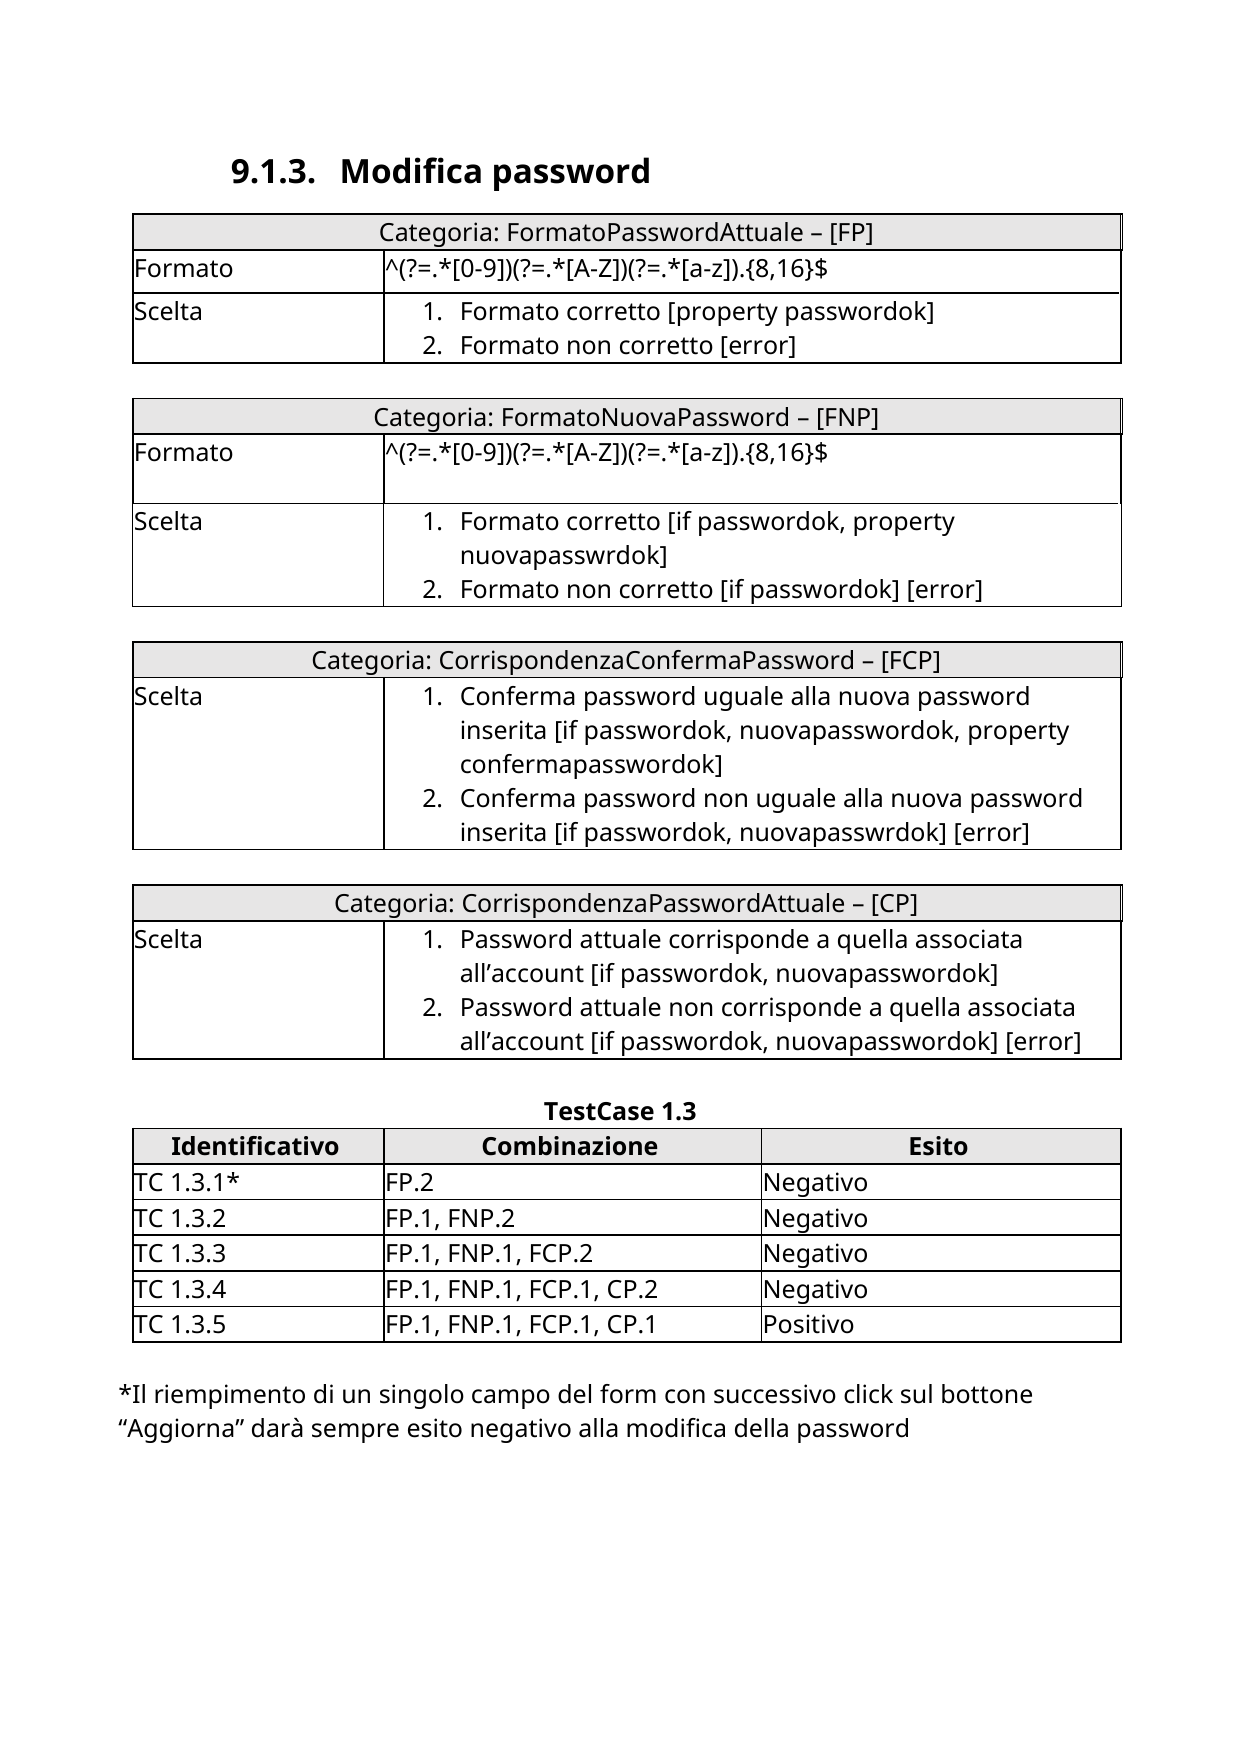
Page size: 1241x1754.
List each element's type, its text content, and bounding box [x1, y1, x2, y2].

table_cell Scelta [134, 922, 383, 1058]
table_cell FP.1, FNP.1, FCP.2 [385, 1236, 761, 1270]
table_cell FP.1, FNP.1, FCP.1, CP.2 [385, 1272, 761, 1306]
table_cell Scelta [133, 504, 383, 606]
table_cell Formato corretto [property passwordok] Formato non corretto [error] [385, 292, 1120, 362]
table_cell Scelta [134, 294, 383, 362]
table_header Categoria: FormatoNuovaPassword – [FNP] [134, 399, 1120, 433]
table_cell Positivo [762, 1307, 1120, 1341]
table_cell FP.2 [385, 1165, 761, 1199]
table_cell Scelta [134, 678, 383, 849]
table_cell Password attuale corrisponde a quella associata all’account [if passwordok, nuovapasswordok] Password attuale non corrisponde a quella associata all’account [if passwordok, nuovapasswordok] [error] [385, 922, 1120, 1058]
table_cell Conferma password uguale alla nuova password inserita [if passwordok, nuovapasswordok, property confermapasswordok] Conferma password non uguale alla nuova password inserita [if passwordok, nuovapasswrdok] [error] [385, 678, 1120, 849]
table_cell FP.1, FNP.1, FCP.1, CP.1 [385, 1307, 761, 1341]
table_cell TC 1.3.3 [134, 1236, 383, 1270]
table_cell Negativo [762, 1272, 1120, 1306]
table_cell Formato [134, 251, 383, 292]
table_header Combinazione [385, 1129, 761, 1163]
table_cell TC 1.3.4 [134, 1272, 383, 1306]
table_cell TC 1.3.5 [134, 1307, 383, 1341]
text *Il riempimento di un singolo campo del form con successivo click sul bottone “Aggiorna” darà sempre esito negativo alla modifica della password [118, 1377, 1122, 1445]
list Modifica password [231, 148, 1122, 193]
table_cell TC 1.3.2 [134, 1200, 383, 1234]
table_cell Negativo [762, 1236, 1120, 1270]
table_header Esito [762, 1129, 1120, 1163]
table_cell Negativo [762, 1200, 1120, 1234]
table_cell Formato corretto [if passwordok, property nuovapasswrdok] Formato non corretto [if passwordok] [error] [384, 503, 1121, 606]
table_cell Negativo [762, 1165, 1120, 1199]
table_header Categoria: CorrispondenzaConfermaPassword – [FCP] [134, 643, 1120, 677]
table_cell ^(?=.*[0-9])(?=.*[A-Z])(?=.*[a-z]).{8,16}$ [385, 435, 1120, 503]
text TestCase 1.3 [118, 1093, 1122, 1127]
table_cell Formato [134, 435, 383, 503]
table_header Identificativo [134, 1129, 383, 1163]
table_cell TC 1.3.1* [134, 1165, 383, 1199]
table_cell ^(?=.*[0-9])(?=.*[A-Z])(?=.*[a-z]).{8,16}$ [385, 251, 1120, 292]
table_header Categoria: CorrispondenzaPasswordAttuale – [CP] [134, 886, 1120, 920]
table_header Categoria: FormatoPasswordAttuale – [FP] [134, 215, 1120, 249]
table_cell FP.1, FNP.2 [385, 1200, 761, 1234]
